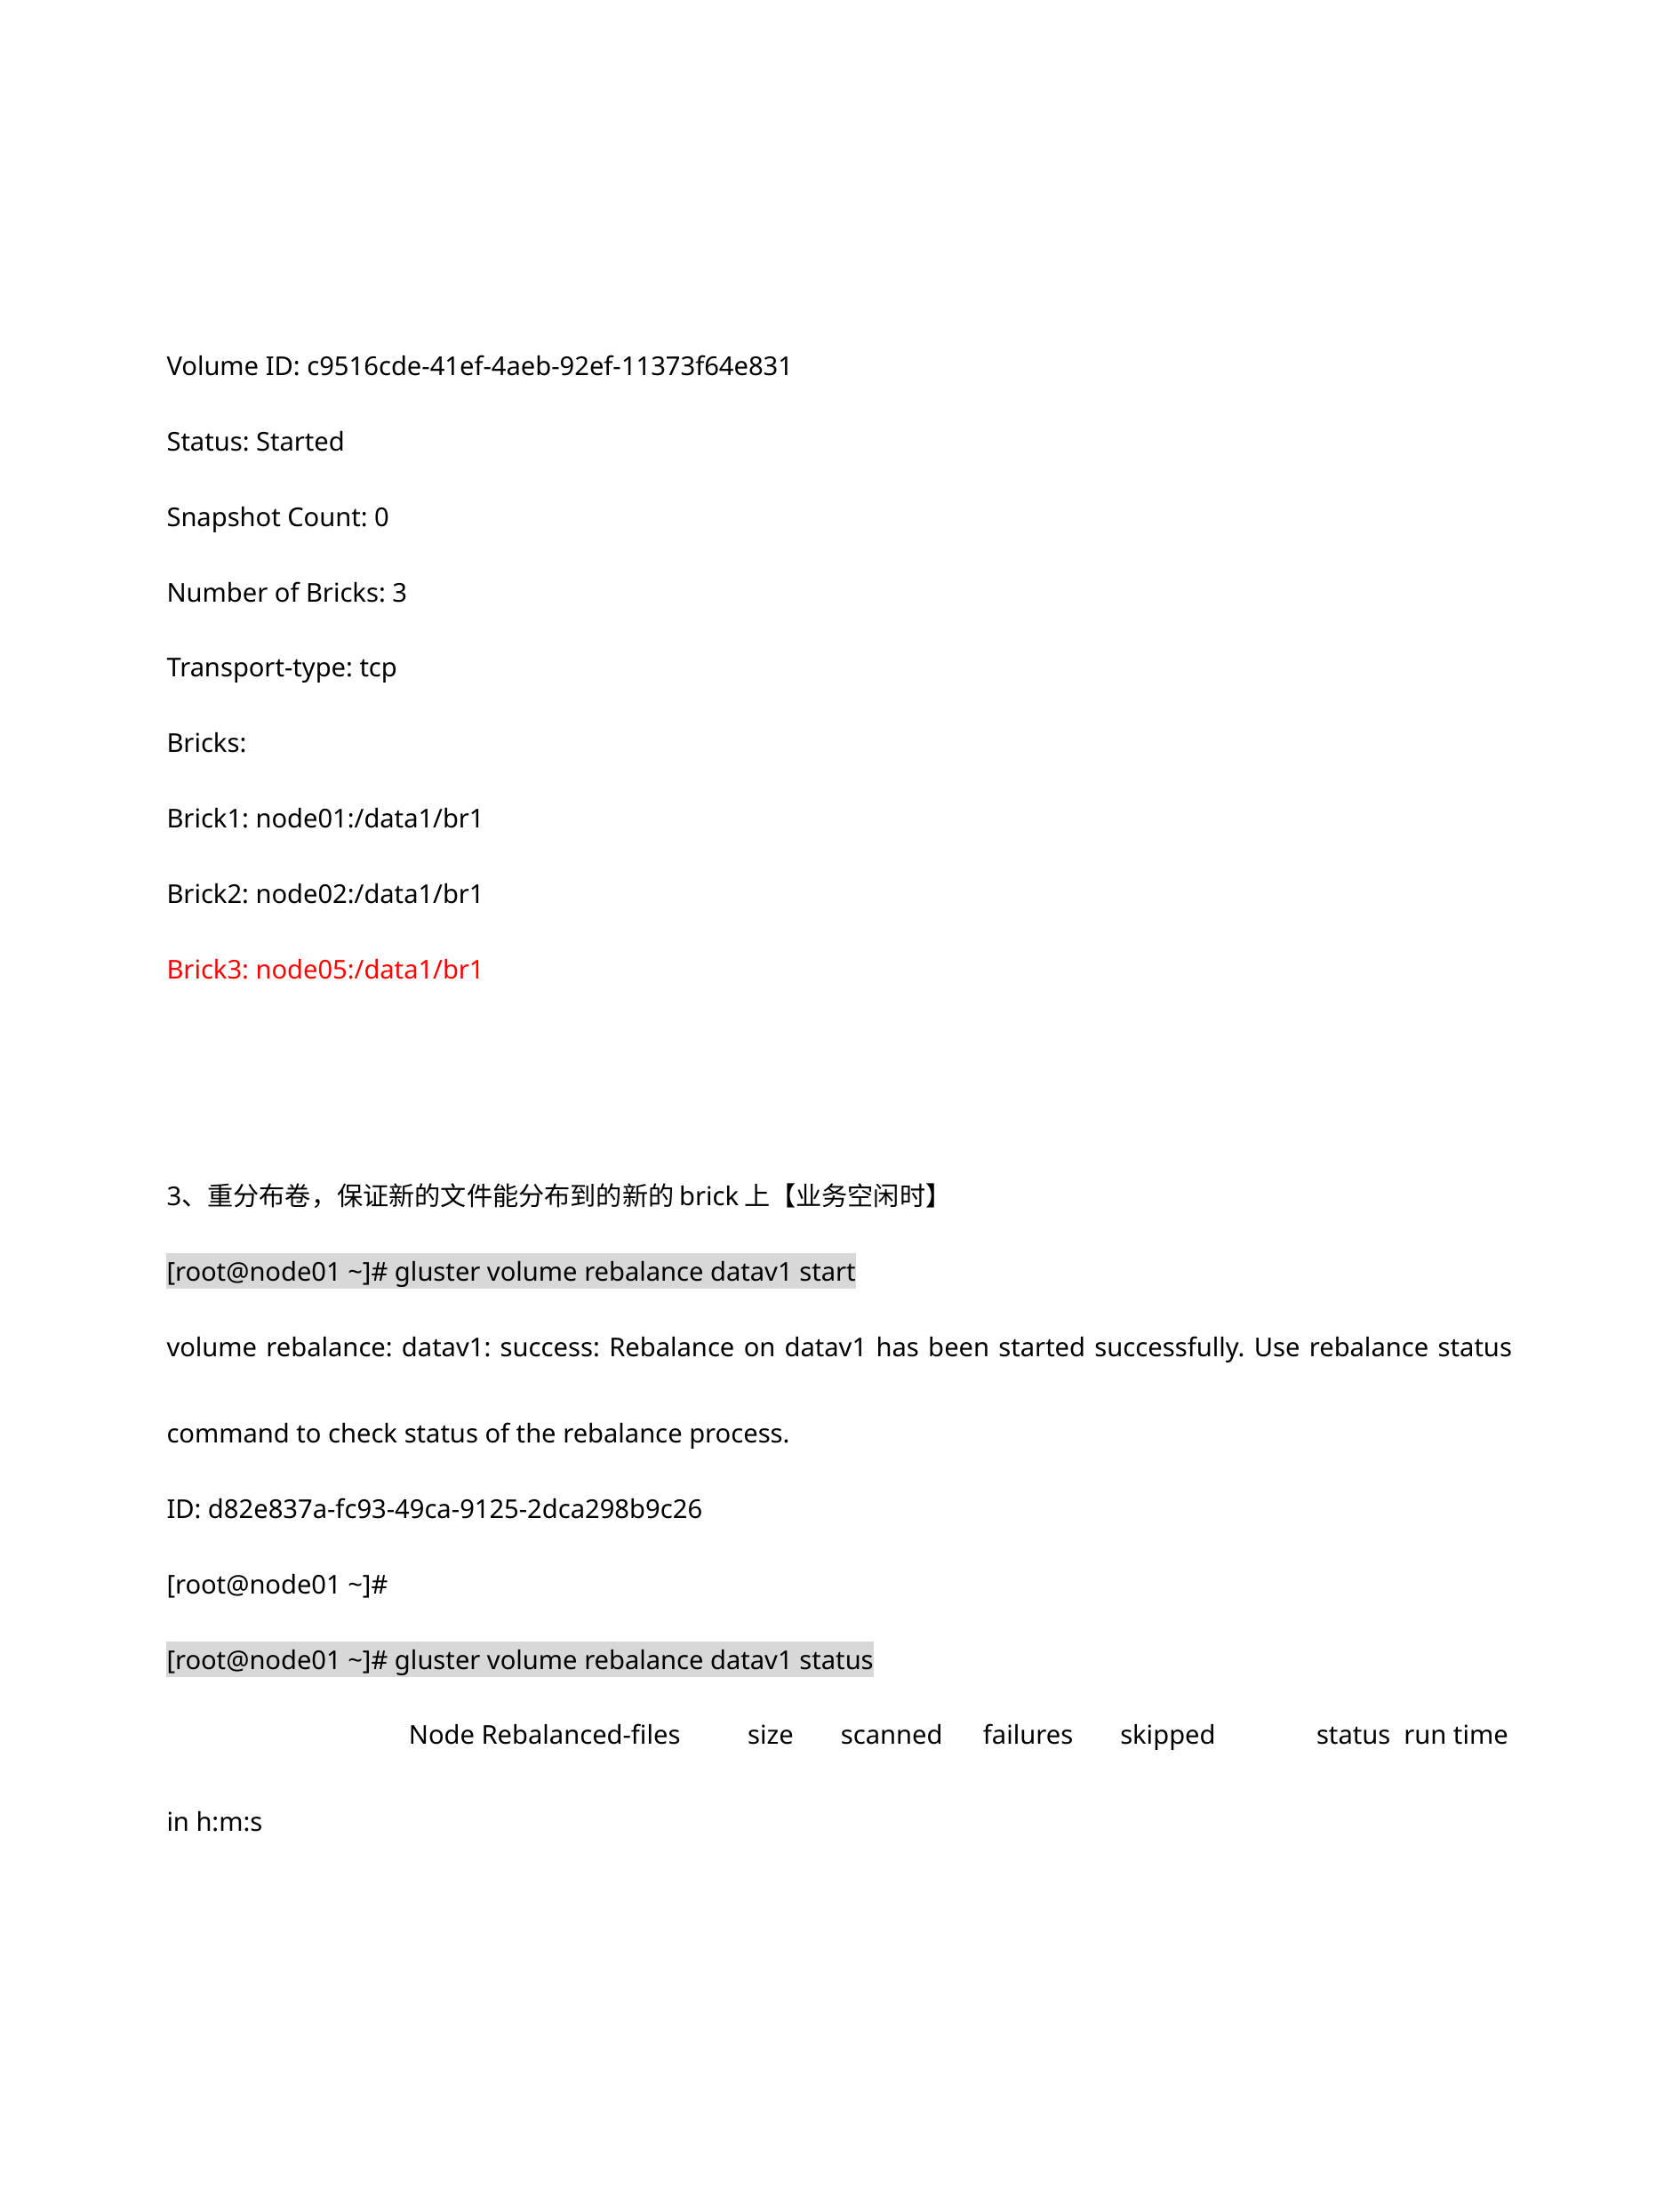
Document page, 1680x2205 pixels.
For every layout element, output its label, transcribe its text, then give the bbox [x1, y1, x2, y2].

text Status: Started [166, 412, 1514, 470]
text [root@node01 ~]# [166, 1554, 1514, 1612]
text Volume ID: c9516cde-41ef-4aeb-92ef-11373f64e831 [166, 337, 1514, 395]
text [root@node01 ~]# gluster volume rebalance datav1 start [166, 1242, 1514, 1300]
text [root@node01 ~]# gluster volume rebalance datav1 status [166, 1630, 1514, 1688]
text 3、重分布卷，保证新的文件能分布到的新的brick上【业务空闲时】 [166, 1166, 1514, 1224]
text Number of Bricks: 3 [166, 563, 1514, 620]
text volume rebalance: datav1: success: Rebalance on datav1 has been started successfully. Use rebalance status command to check status of the rebalance process. [166, 1317, 1514, 1462]
text Brick3: node05:/data1/br1 [166, 939, 1514, 997]
text Bricks: [166, 714, 1514, 771]
text Brick2: node02:/data1/br1 [166, 864, 1514, 922]
text Node Rebalanced-files size scanned failures skipped status run time in h:m:s [166, 1706, 1514, 1850]
text Brick1: node01:/data1/br1 [166, 789, 1514, 847]
text Transport-type: tcp [166, 638, 1514, 696]
text ID: d82e837a-fc93-49ca-9125-2dca298b9c26 [166, 1480, 1514, 1538]
text Snapshot Count: 0 [166, 487, 1514, 545]
